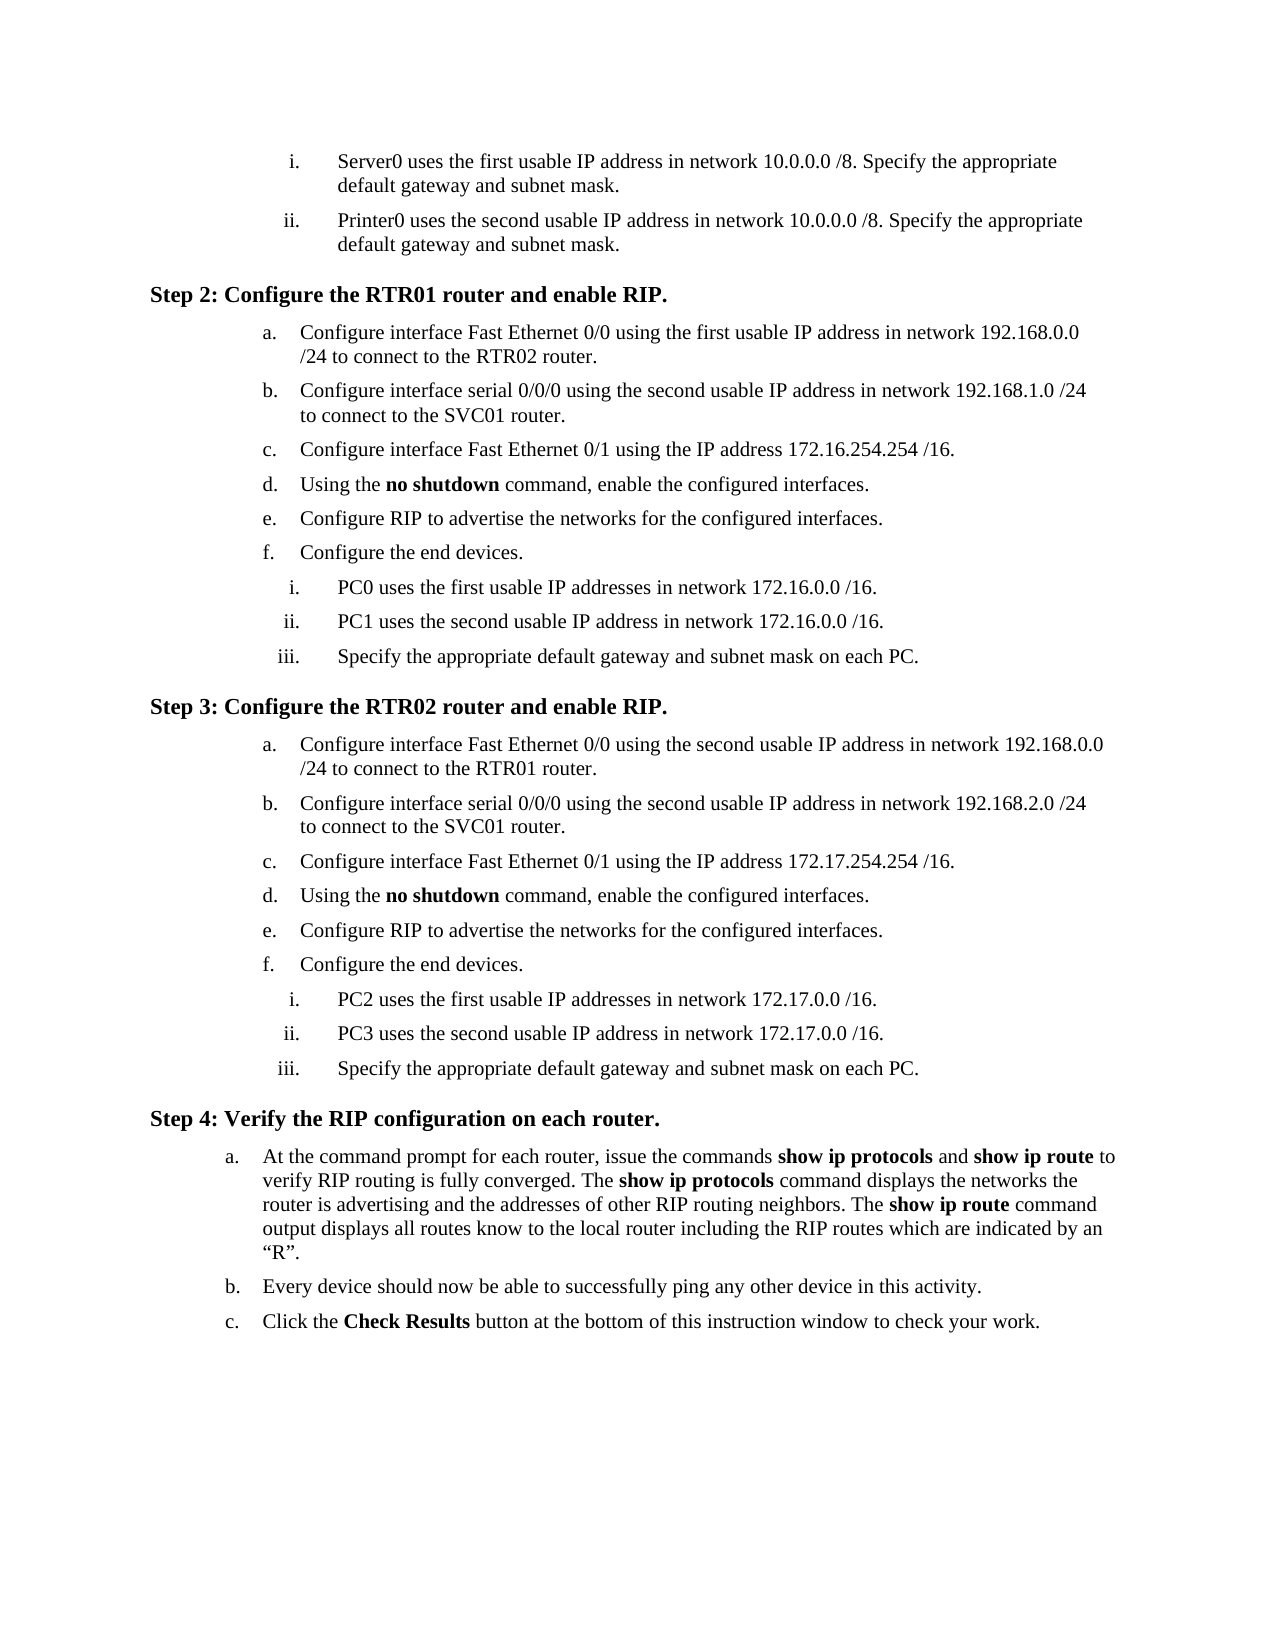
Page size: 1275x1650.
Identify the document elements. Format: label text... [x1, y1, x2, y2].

list Configure interface serial 0/0/0 using the second usable IP address in network 192.168.1.0 /24 to connect to the SVC01 router. [262, 378, 1107, 427]
list Specify the appropriate default gateway and subnet mask on each PC. [277, 1056, 1212, 1080]
subtitle Step 3: Configure the RTR02 router and enable RIP. [150, 693, 1212, 719]
list PC2 uses the first usable IP addresses in network 172.17.0.0 /16. [289, 987, 1212, 1011]
list Configure interface Fast Ethernet 0/0 using the second usable IP address in network 192.168.0.0 [262, 732, 1212, 756]
list Using the no shutdown command, enable the configured interfaces. [262, 472, 1212, 496]
text /24 to connect to the RTR01 router. [300, 756, 1212, 780]
list Configure the end devices. [262, 952, 1212, 976]
subtitle Step 4: Verify the RIP configuration on each router. [150, 1105, 1212, 1132]
list Every device should now be able to successfully ping any other device in this activity. [225, 1274, 1212, 1298]
list PC0 uses the first usable IP addresses in network 172.16.0.0 /16. [289, 575, 1212, 599]
list PC1 uses the second usable IP address in network 172.16.0.0 /16. [283, 609, 1212, 633]
list Configure interface Fast Ethernet 0/1 using the IP address 172.17.254.254 /16. [262, 849, 1212, 873]
list Click the Check Results button at the bottom of this instruction window to check your work. [225, 1309, 1212, 1333]
list Configure interface serial 0/0/0 using the second usable IP address in network 192.168.2.0 /24 to connect to the SVC01 router. [262, 790, 1107, 838]
list Configure RIP to advertise the networks for the configured interfaces. [262, 918, 1212, 942]
list Configure RIP to advertise the networks for the configured interfaces. [262, 506, 1212, 530]
list Printer0 uses the second usable IP address in network 10.0.0.0 /8. Specify the appropriate default gateway and subnet mask. [283, 208, 1083, 256]
list Server0 uses the first usable IP address in network 10.0.0.0 /8. Specify the appropriate default gateway and subnet mask. [289, 149, 1119, 197]
subtitle Step 2: Configure the RTR01 router and enable RIP. [150, 282, 1212, 308]
list Configure interface Fast Ethernet 0/1 using the IP address 172.16.254.254 /16. [262, 437, 1212, 461]
list At the command prompt for each router, issue the commands show ip protocols and show ip route to verify RIP routing is fully converged. The show ip protocols command displays the networks the router is advertising and the addresses of other RIP routing neighbors. The show ip route command output displays all routes know to the local router including the RIP routes which are indicated by an “R”. [225, 1144, 1116, 1264]
list PC3 uses the second usable IP address in network 172.17.0.0 /16. [283, 1021, 1212, 1045]
list Configure interface Fast Ethernet 0/0 using the first usable IP address in network 192.168.0.0 /24 to connect to the RTR02 router. [262, 320, 1110, 368]
list Configure the end devices. [262, 540, 1212, 564]
list Using the no shutdown command, enable the configured interfaces. [262, 883, 1212, 907]
list Specify the appropriate default gateway and subnet mask on each PC. [277, 644, 1212, 668]
